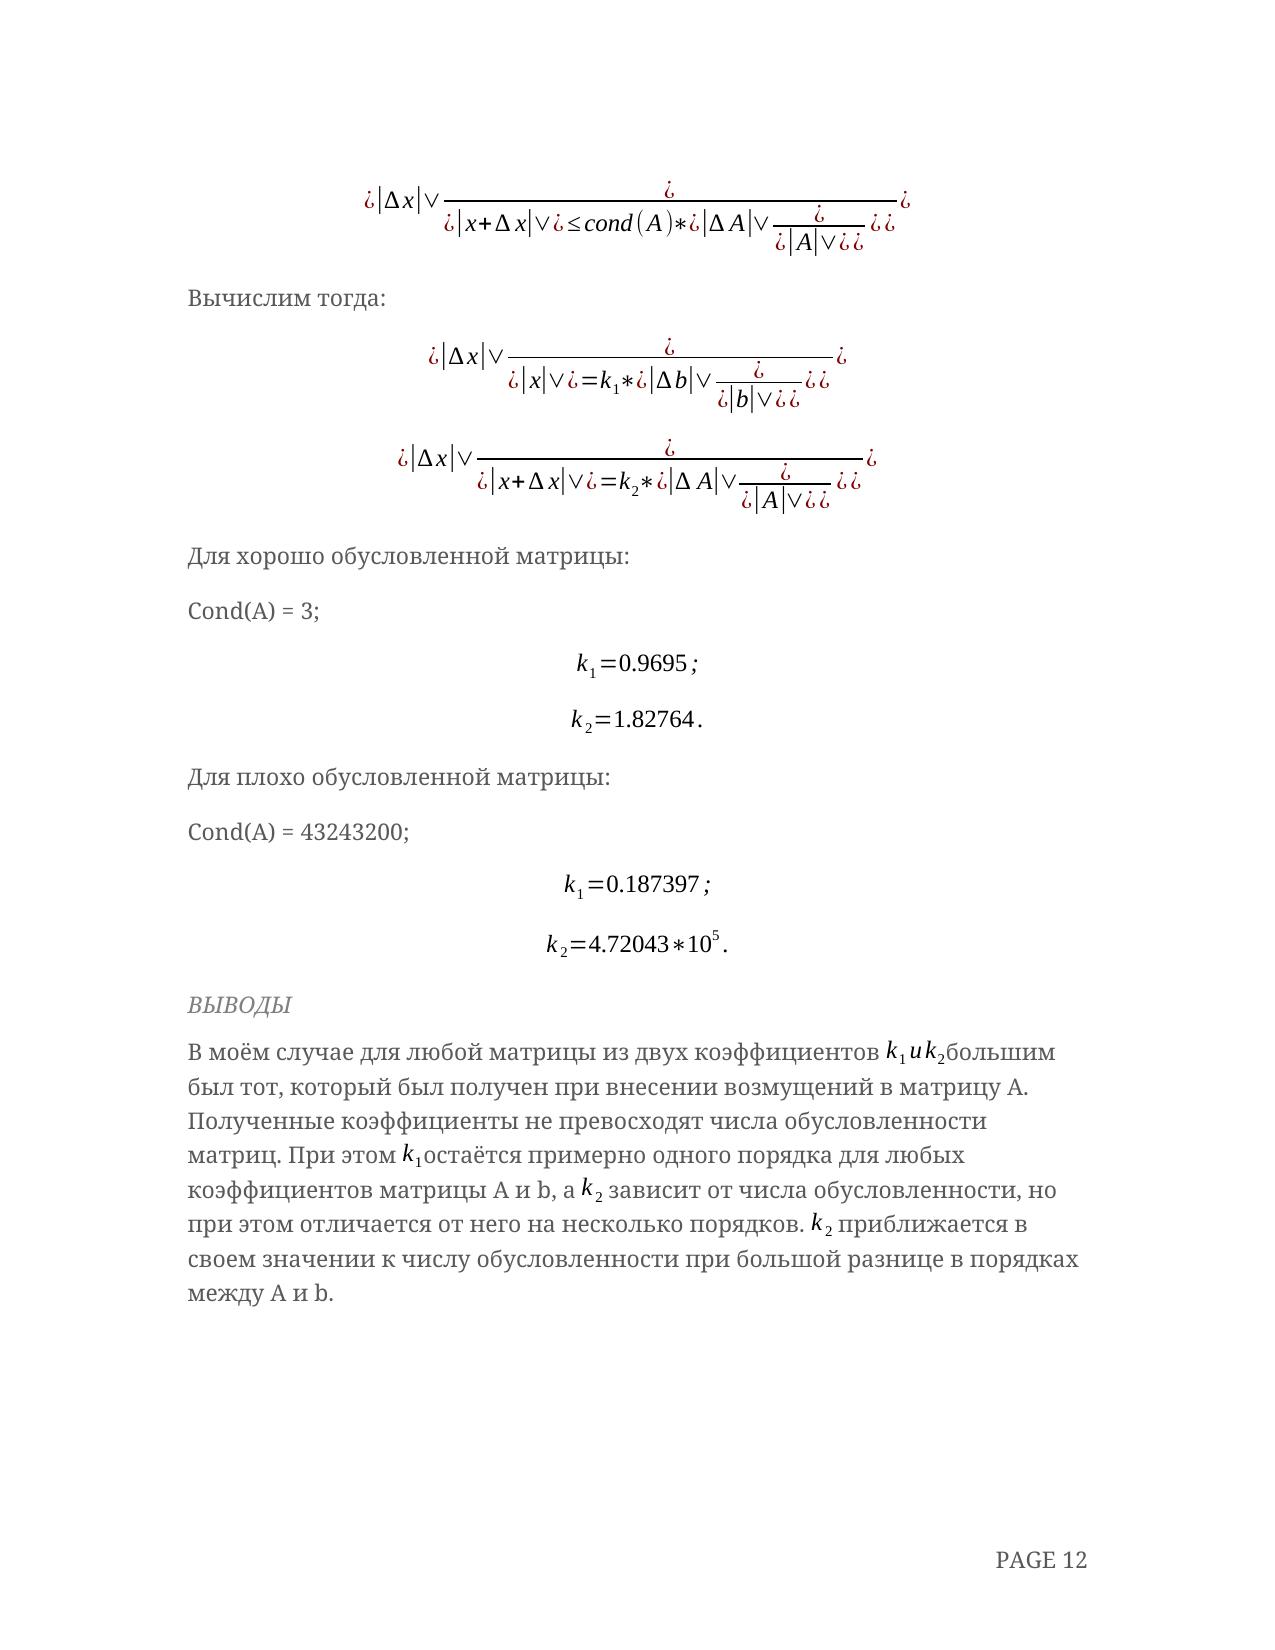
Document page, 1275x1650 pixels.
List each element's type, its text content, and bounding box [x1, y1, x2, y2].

text Для плохо обусловленной матрицы: [187, 761, 1087, 792]
subtitle Выводы [187, 989, 1087, 1021]
text Для хорошо обусловленной матрицы: [187, 539, 1087, 571]
text В моём случае для любой матрицы из двух коэффициентов большим был тот, который был получен при внесении возмущений в матрицу А. Полученные коэффициенты не превосходят числа обусловленности матриц. При этом остаётся примерно одного порядка для любых коэффициентов матрицы А и b, а зависит от числа обусловленности, но при этом отличается от него на несколько порядков. приближается в своем значении к числу обусловленности при большой разнице в порядках между A и b. [187, 1036, 1087, 1308]
text Cond(A) = 3; [187, 595, 1087, 626]
text Вычислим тогда: [187, 281, 1087, 313]
text Cond(A) = 43243200; [187, 816, 1087, 847]
